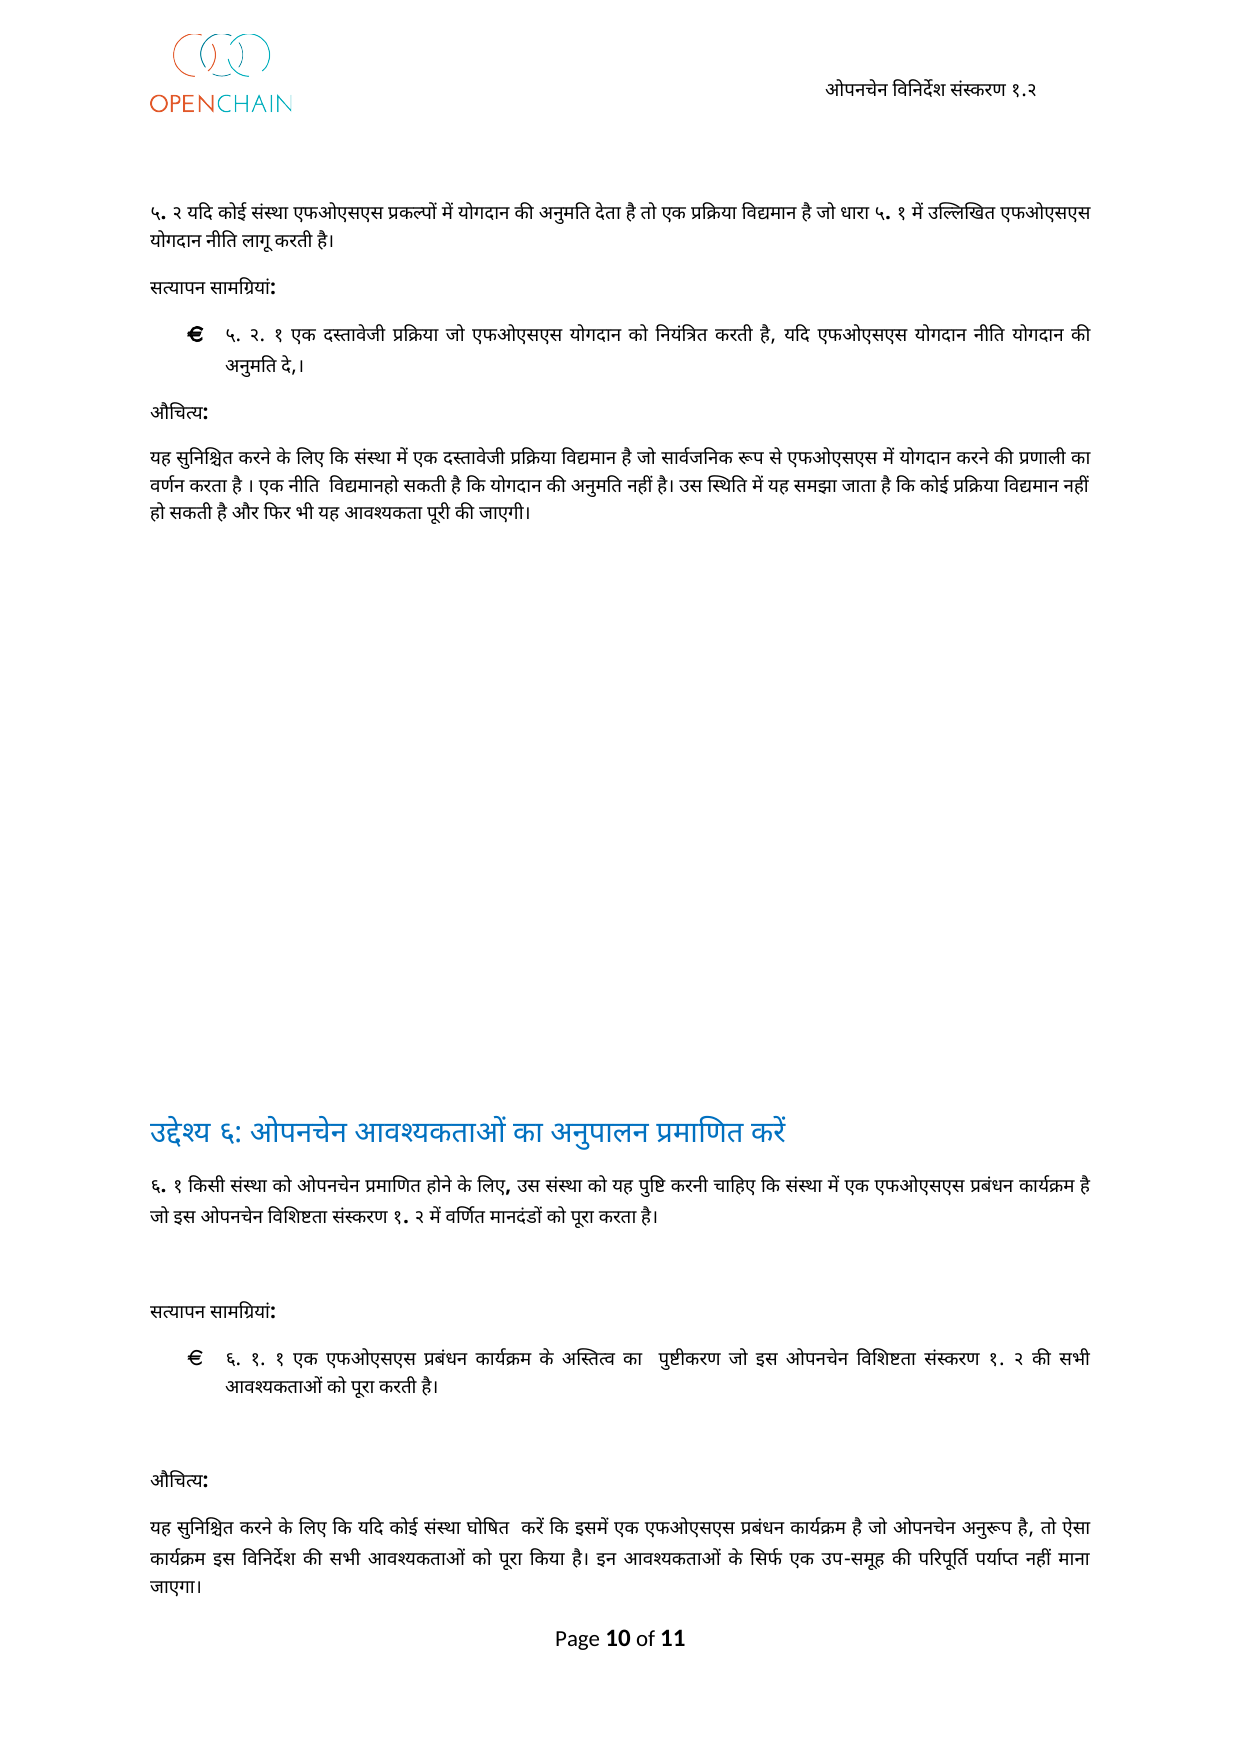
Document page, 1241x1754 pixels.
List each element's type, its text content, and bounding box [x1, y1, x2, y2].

picture [150, 34, 292, 113]
text उद्देश्य ६: ओपनचेन आवश्यकताओं का अनुपालन प्रमाणित करें [150, 1111, 1090, 1151]
text यह सुनिश्चित करने के लिए कि यदि कोई संस्था घोषित करें कि इसमें एक एफओएसएस प्रबंधन कार्यक्रम है जो ओपनचेन अनुरूप है, तो ऐसा कार्यक्रम इस विनिर्देश की सभी आवश्यकताओं को पूरा किया है। इन आवश्यकताओं के सिर्फ एक उप-समूह की परिपूर्ति पर्याप्त नहीं माना जाएगा। [150, 1512, 1090, 1599]
text औचित्य: [150, 397, 1090, 426]
text सत्यापन सामग्रियां: [150, 272, 1090, 300]
list ५. २. १ एक दस्तावेजी प्रक्रिया जो एफओएसएस योगदान को नियंत्रित करती है, यदि एफओएसएस योगदान नीति योगदान की अनुमति दे,। [187, 319, 1090, 378]
text ६. १ किसी संस्था को ओपनचेन प्रमाणित होने के लिए, उस संस्था को यह पुष्टि करनी चाहिए कि संस्था में एक एफओएसएस प्रबंधन कार्यक्रम है जो इस ओपनचेन विशिष्टता संस्करण १. २ में वर्णित मानदंडों को पूरा करता है। [150, 1171, 1090, 1229]
text ५. २ यदि कोई संस्था एफओएसएस प्रकल्पों में योगदान की अनुमति देता है तो एक प्रक्रिया विद्यमान है जो धारा ५. १ में उल्लिखित एफओएसएस योगदान नीति लागू करती है। [150, 197, 1090, 253]
list ६. १. १ एक एफओएसएस प्रबंधन कार्यक्रम के अस्तित्व का पुष्टीकरण जो इस ओपनचेन विशिष्टता संस्करण १. २ की सभी आवश्यकताओं को पूरा करती है। [187, 1343, 1090, 1399]
text औचित्य: [150, 1465, 1090, 1493]
text यह सुनिश्चित करने के लिए कि संस्था में एक दस्तावेजी प्रक्रिया विद्यमान है जो सार्वजनिक रूप से एफओएसएस में योगदान करने की प्रणाली का वर्णन करता है । एक नीति विद्यमानहो सकती है कि योगदान की अनुमति नहीं है। उस स्थिति में यह समझा जाता है कि कोई प्रक्रिया विद्यमान नहीं हो सकती है और फिर भी यह आवश्यकता पूरी की जाएगी। [150, 444, 1090, 525]
text सत्यापन सामग्रियां: [150, 1296, 1090, 1324]
